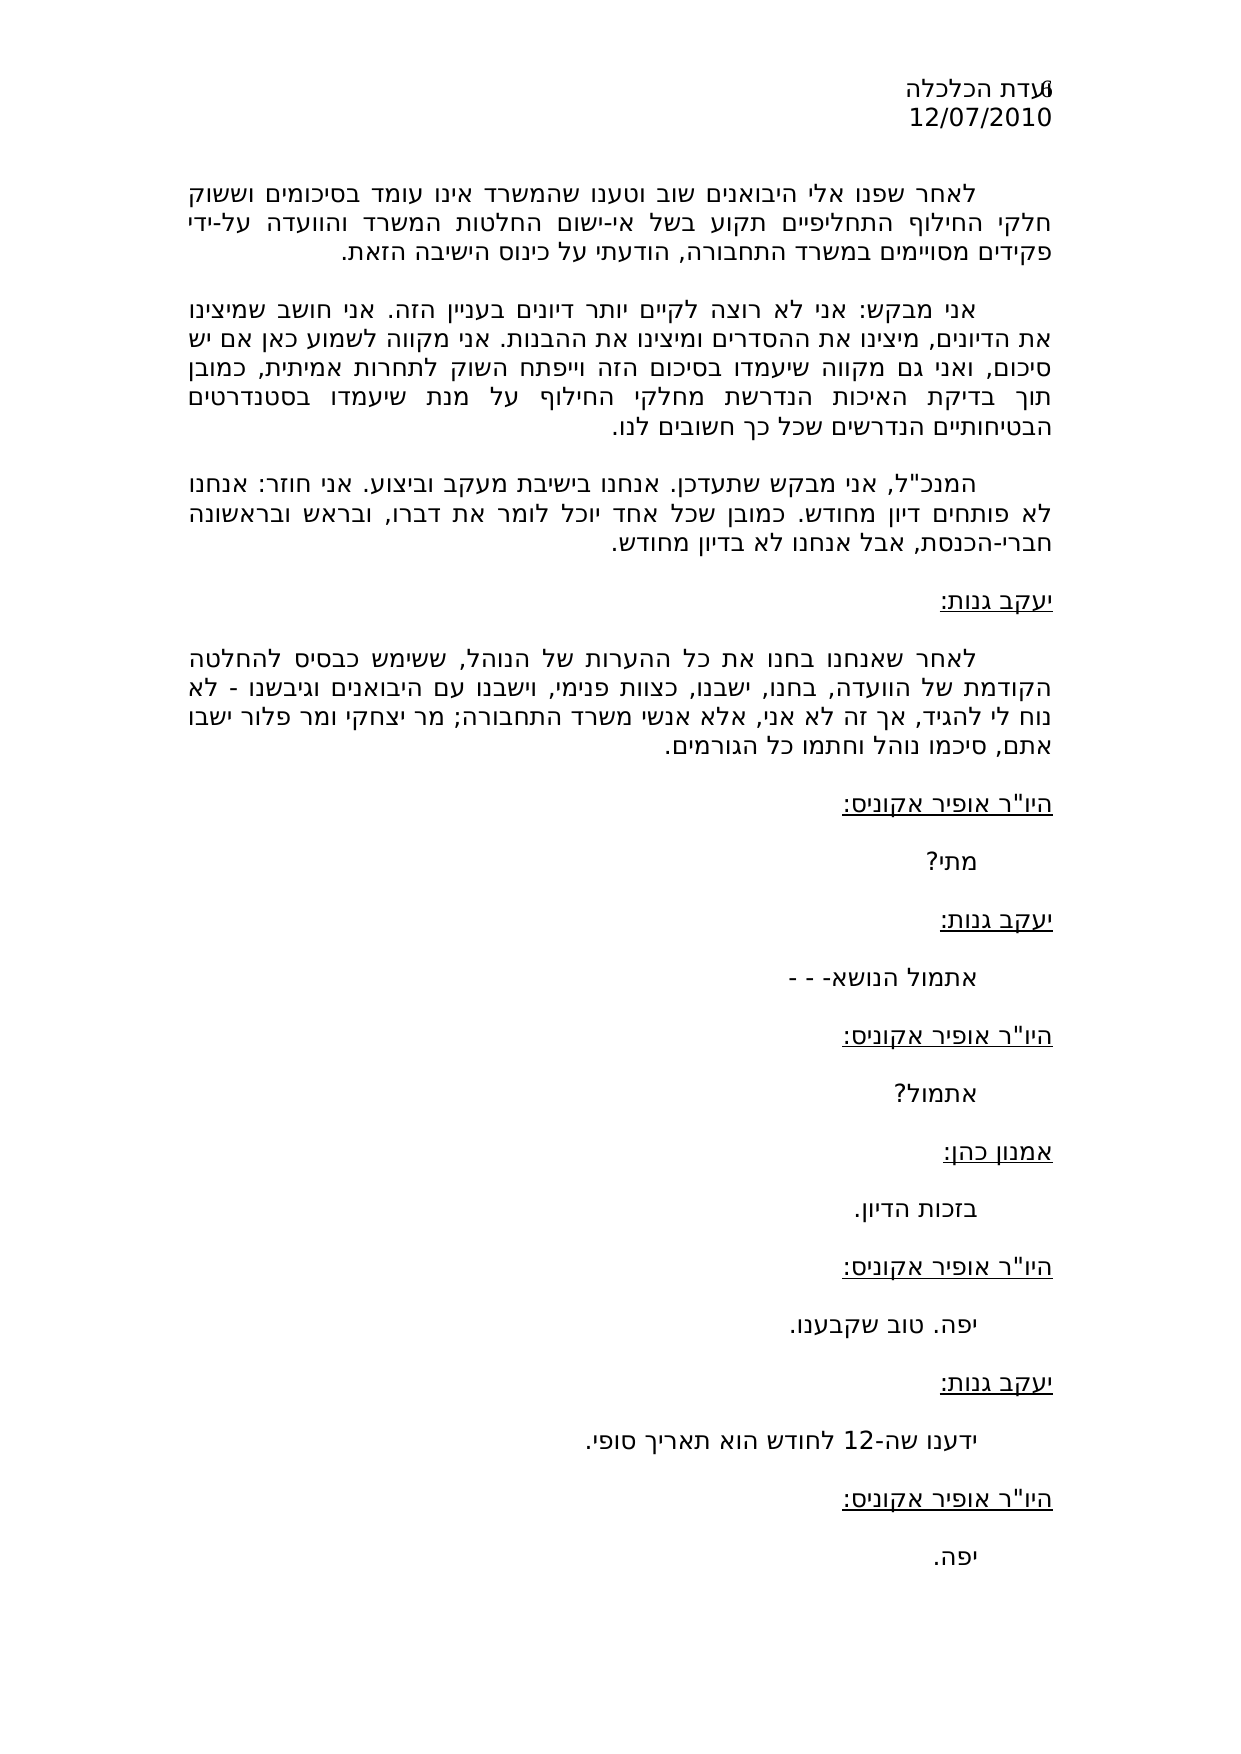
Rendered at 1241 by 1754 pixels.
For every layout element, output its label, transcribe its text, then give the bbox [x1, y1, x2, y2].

text היו"ר אופיר אקוניס: [187, 1484, 1053, 1513]
text לאחר שאנחנו בחנו את כל ההערות של הנוהל, ששימש כבסיס להחלטה הקודמת של הוועדה, בחנו, ישבנו, כצוות פנימי, וישבנו עם היבואנים וגיבשנו - לא נוח לי להגיד, אך זה לא אני, אלא אנשי משרד התחבורה; מר יצחקי ומר פלור ישבו אתם, סיכמו נוהל וחתמו כל הגורמים. [187, 644, 1053, 760]
text אמנון כהן: [187, 1137, 1053, 1166]
text ידענו שה-12 לחודש הוא תאריך סופי. [187, 1426, 1053, 1455]
text בזכות הדיון. [187, 1194, 1053, 1224]
text יעקב גנות: [187, 586, 1053, 615]
text לאחר שפנו אלי היבואנים שוב וטענו שהמשרד אינו עומד בסיכומים וששוק חלקי החילוף התחליפיים תקוע בשל אי-ישום החלטות המשרד והוועדה על-ידי פקידים מסויימים במשרד התחבורה, הודעתי על כינוס הישיבה הזאת. [187, 179, 1053, 266]
text יפה. טוב שקבענו. [187, 1310, 1053, 1339]
text היו"ר אופיר אקוניס: [187, 789, 1053, 818]
text היו"ר אופיר אקוניס: [187, 1021, 1053, 1050]
text אני מבקש: אני לא רוצה לקיים יותר דיונים בעניין הזה. אני חושב שמיצינו את הדיונים, מיצינו את ההסדרים ומיצינו את ההבנות. אני מקווה לשמוע כאן אם יש סיכום, ואני גם מקווה שיעמדו בסיכום הזה וייפתח השוק לתחרות אמיתית, כמובן תוך בדיקת האיכות הנדרשת מחלקי החילוף על מנת שיעמדו בסטנדרטים הבטיחותיים הנדרשים שכל כך חשובים לנו. [187, 295, 1053, 441]
text יפה. [187, 1542, 1053, 1571]
text היו"ר אופיר אקוניס: [187, 1252, 1053, 1282]
text המנכ"ל, אני מבקש שתעדכן. אנחנו בישיבת מעקב וביצוע. אני חוזר: אנחנו לא פותחים דיון מחודש. כמובן שכל אחד יוכל לומר את דברו, ובראש ובראשונה חברי-הכנסת, אבל אנחנו לא בדיון מחודש. [187, 469, 1053, 557]
text יעקב גנות: [187, 905, 1053, 934]
text אתמול הנושא- - - [187, 963, 1053, 992]
text אתמול? [187, 1079, 1053, 1108]
text מתי? [187, 847, 1053, 876]
text יעקב גנות: [187, 1368, 1053, 1397]
